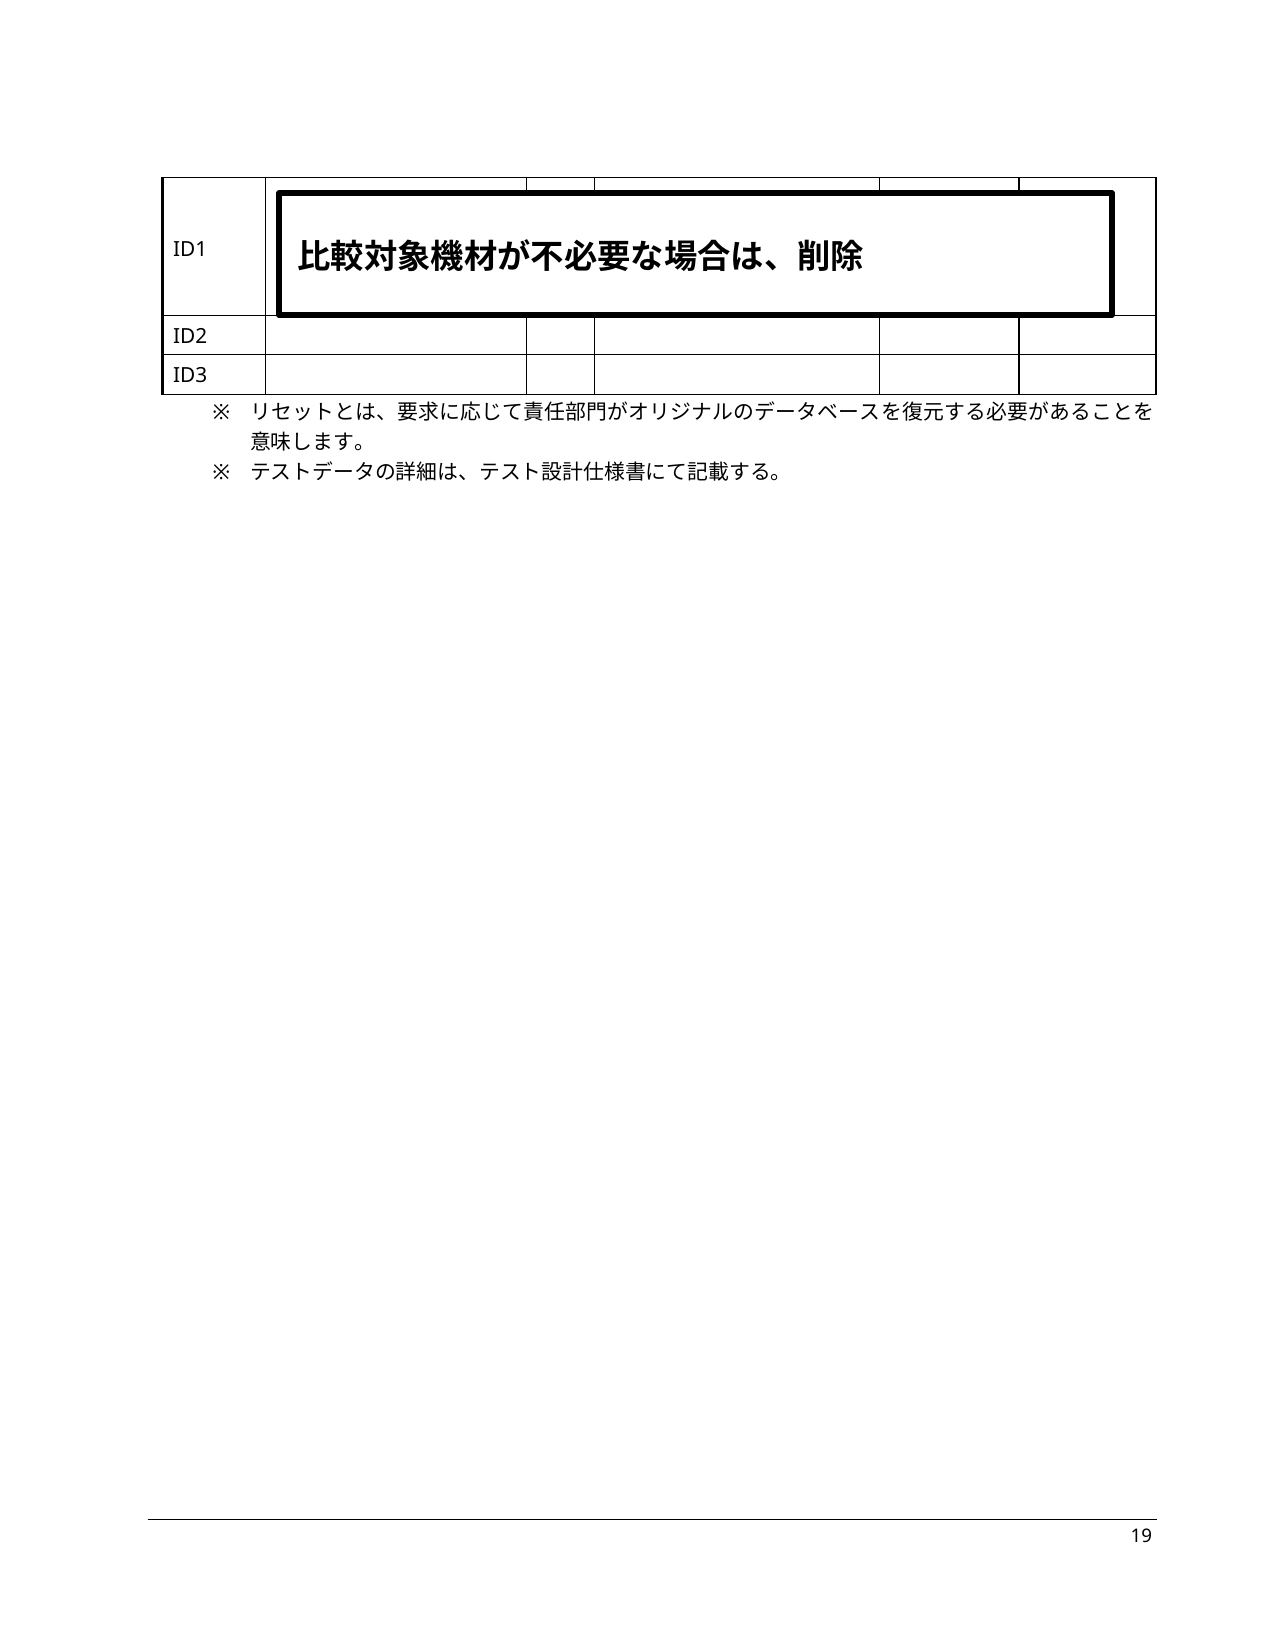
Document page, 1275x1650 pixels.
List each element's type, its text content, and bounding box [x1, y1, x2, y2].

table_cell [1020, 355, 1155, 394]
list リセットとは、要求に応じて責任部門がオリジナルのデータベースを復元する必要があることを意味します。 [212, 395, 1157, 455]
table_cell [595, 178, 879, 190]
table_cell [595, 355, 879, 394]
table_cell [880, 318, 1018, 354]
table_cell [527, 355, 594, 394]
table_cell [527, 318, 594, 354]
table_cell [266, 316, 526, 354]
list テストデータの詳細は、テスト設計仕様書にて記載する。 [212, 455, 1157, 486]
table_cell [880, 178, 1018, 190]
table_cell ID1 [164, 178, 265, 315]
table_cell [527, 178, 594, 190]
table_cell [266, 355, 526, 394]
table_cell [266, 178, 526, 315]
table_cell ID2 [164, 316, 265, 354]
table_cell ID3 [164, 355, 265, 394]
table_cell [1020, 178, 1155, 315]
table_cell [880, 355, 1018, 394]
table_cell [1020, 316, 1155, 354]
table_cell [595, 318, 879, 354]
